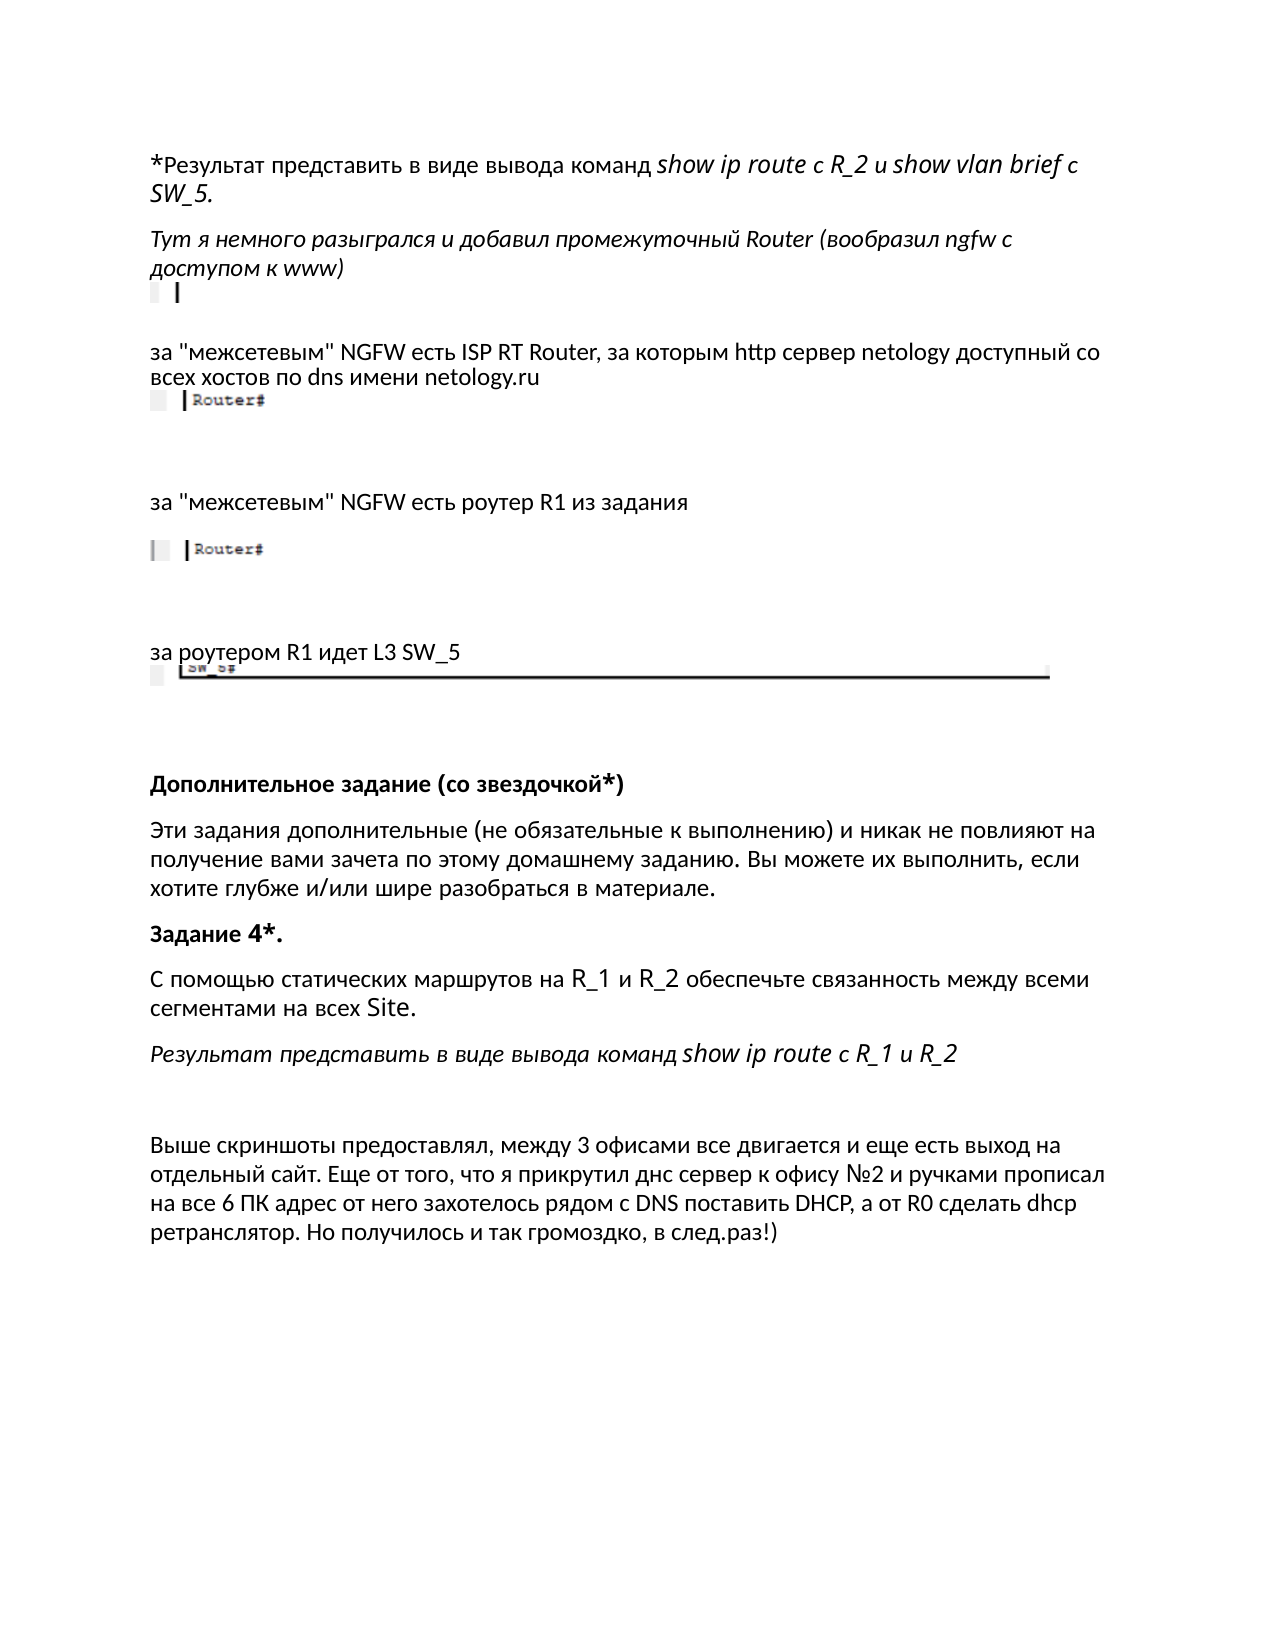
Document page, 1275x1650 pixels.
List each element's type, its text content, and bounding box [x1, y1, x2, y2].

text за роутером R1 идет L3 SW_5 [150, 641, 1125, 666]
text С помощью статических маршрутов на R_1 и R_2 обеспечьте связанность между всеми сегментами на всех Site. [150, 964, 1125, 1022]
text Эти задания дополнительные (не обязательные к выполнению) и никак не повлияют на получение вами зачета по этому домашнему заданию. Вы можете их выполнить, если хотите глубже и/или шире разобраться в материале. [150, 815, 1125, 902]
text за "межсетевым" NGFW есть роутер R1 из задания [150, 491, 1125, 541]
text Дополнительное задание (со звездочкой*) [150, 770, 1125, 799]
text Задание 4*. [150, 919, 1125, 948]
text Результат представить в виде вывода команд show ip route с R_1 и R_2 [150, 1039, 1125, 1068]
text Тут я немного разыгрался и добавил промежуточный Router (вообразил ngfw с доступом к www) [150, 224, 1125, 282]
text Выше скриншоты предоставлял, между 3 офисами все двигается и еще есть выход на отдельный сайт. Еще от того, что я прикрутил днс сервер к офису №2 и ручками прописал на все 6 ПК адрес от него захотелось рядом с DNS поставить DHCP, а от R0 сделать dhcp ретранслятор. Но получилось и так громоздко, в след.раз!) [150, 1130, 1125, 1246]
text *Результат представить в виде вывода команд show ip route с R_2 и show vlan brief с SW_5. [150, 150, 1125, 208]
text за "межсетевым" NGFW есть ISP RT Router, за которым http сервер netology доступный со всех хостов по dns имени netology.ru [150, 341, 1125, 391]
